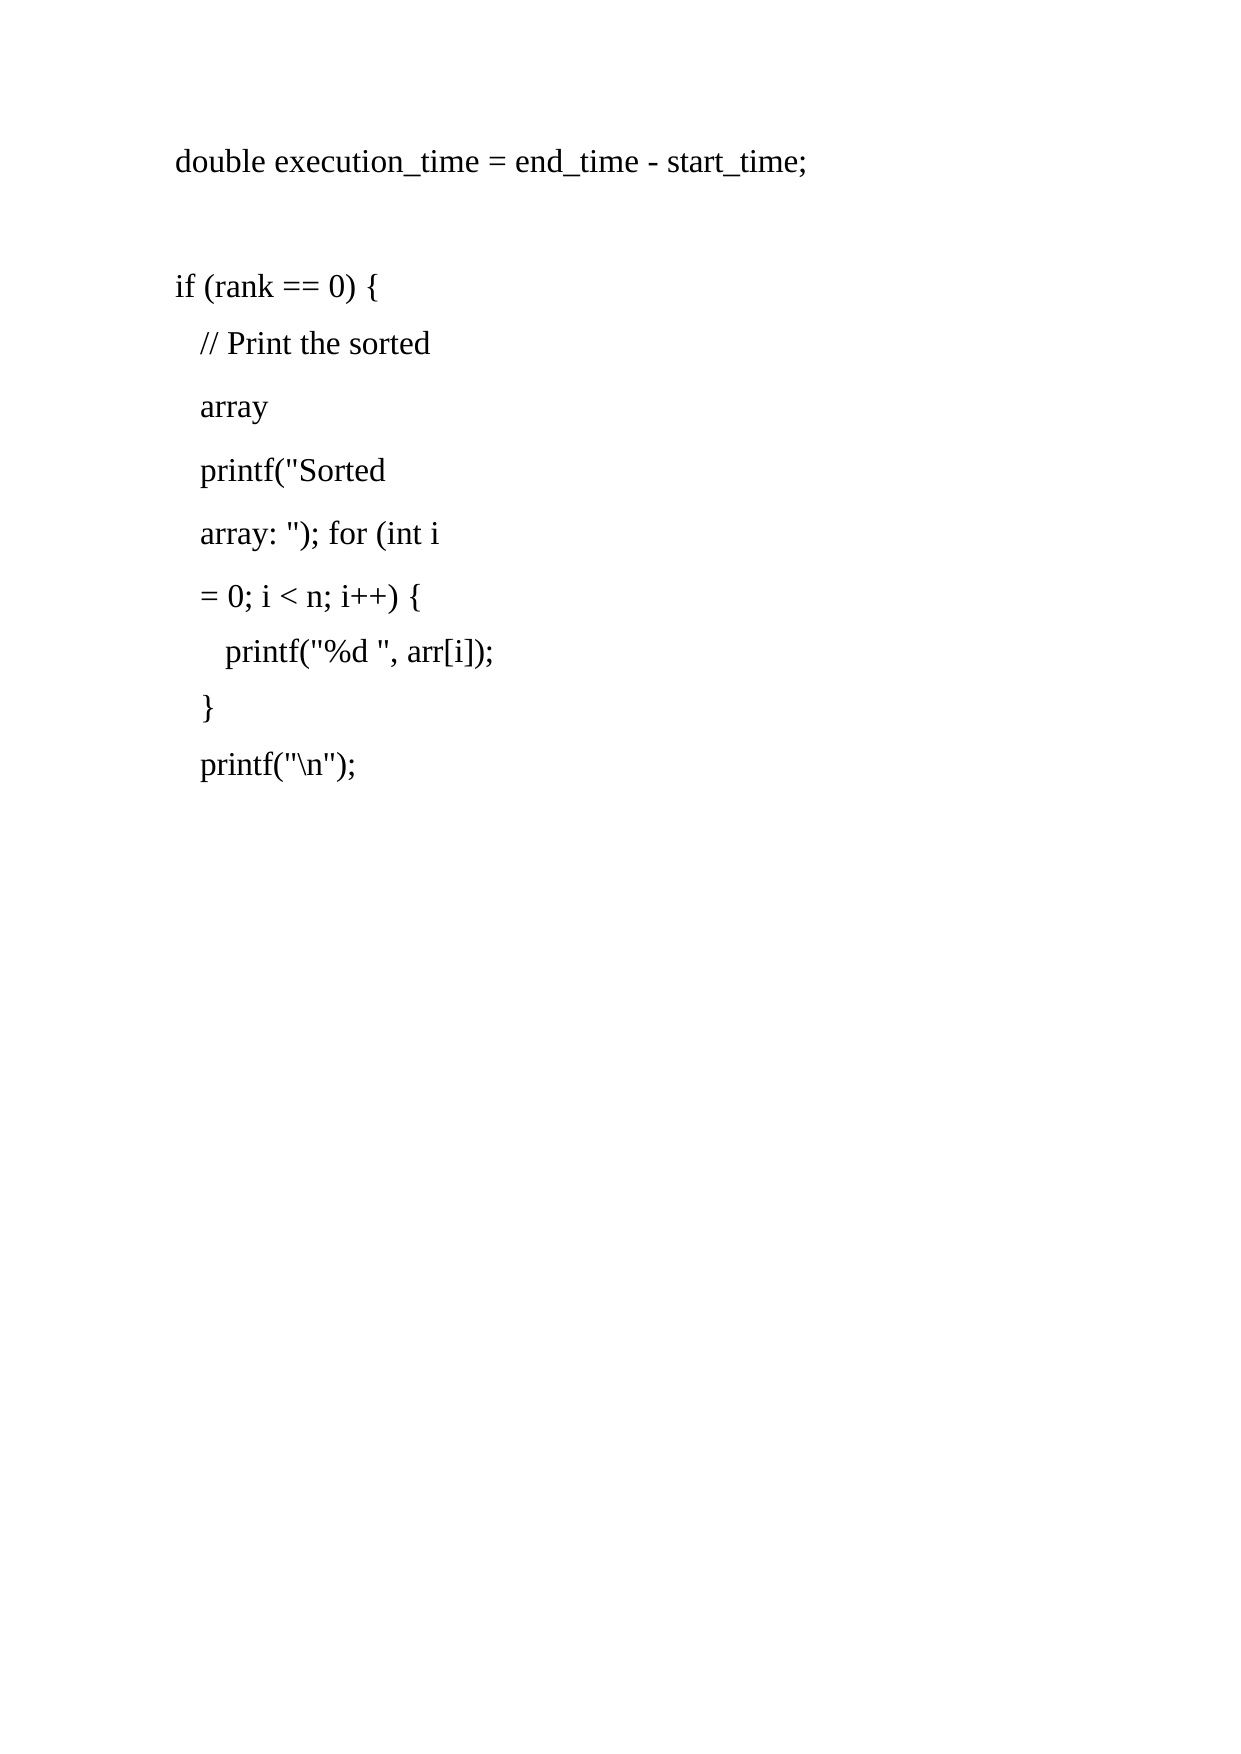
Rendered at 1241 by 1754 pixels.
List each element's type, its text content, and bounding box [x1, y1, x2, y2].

text } [200, 687, 1130, 725]
text printf("%d ", arr[i]); [476, 639, 1130, 668]
text if (rank == 0) { [175, 266, 1130, 304]
text double execution_time = end_time - start_time; [175, 142, 1130, 180]
text printf("%d ", arr[i]); [225, 639, 308, 668]
text printf("%d ", arr[i]); [304, 639, 480, 668]
text printf("\n"); [200, 744, 1130, 783]
text // Print the sorted array printf("Sorted array: "); for (int i = 0; i < n; i++) { [200, 323, 460, 614]
